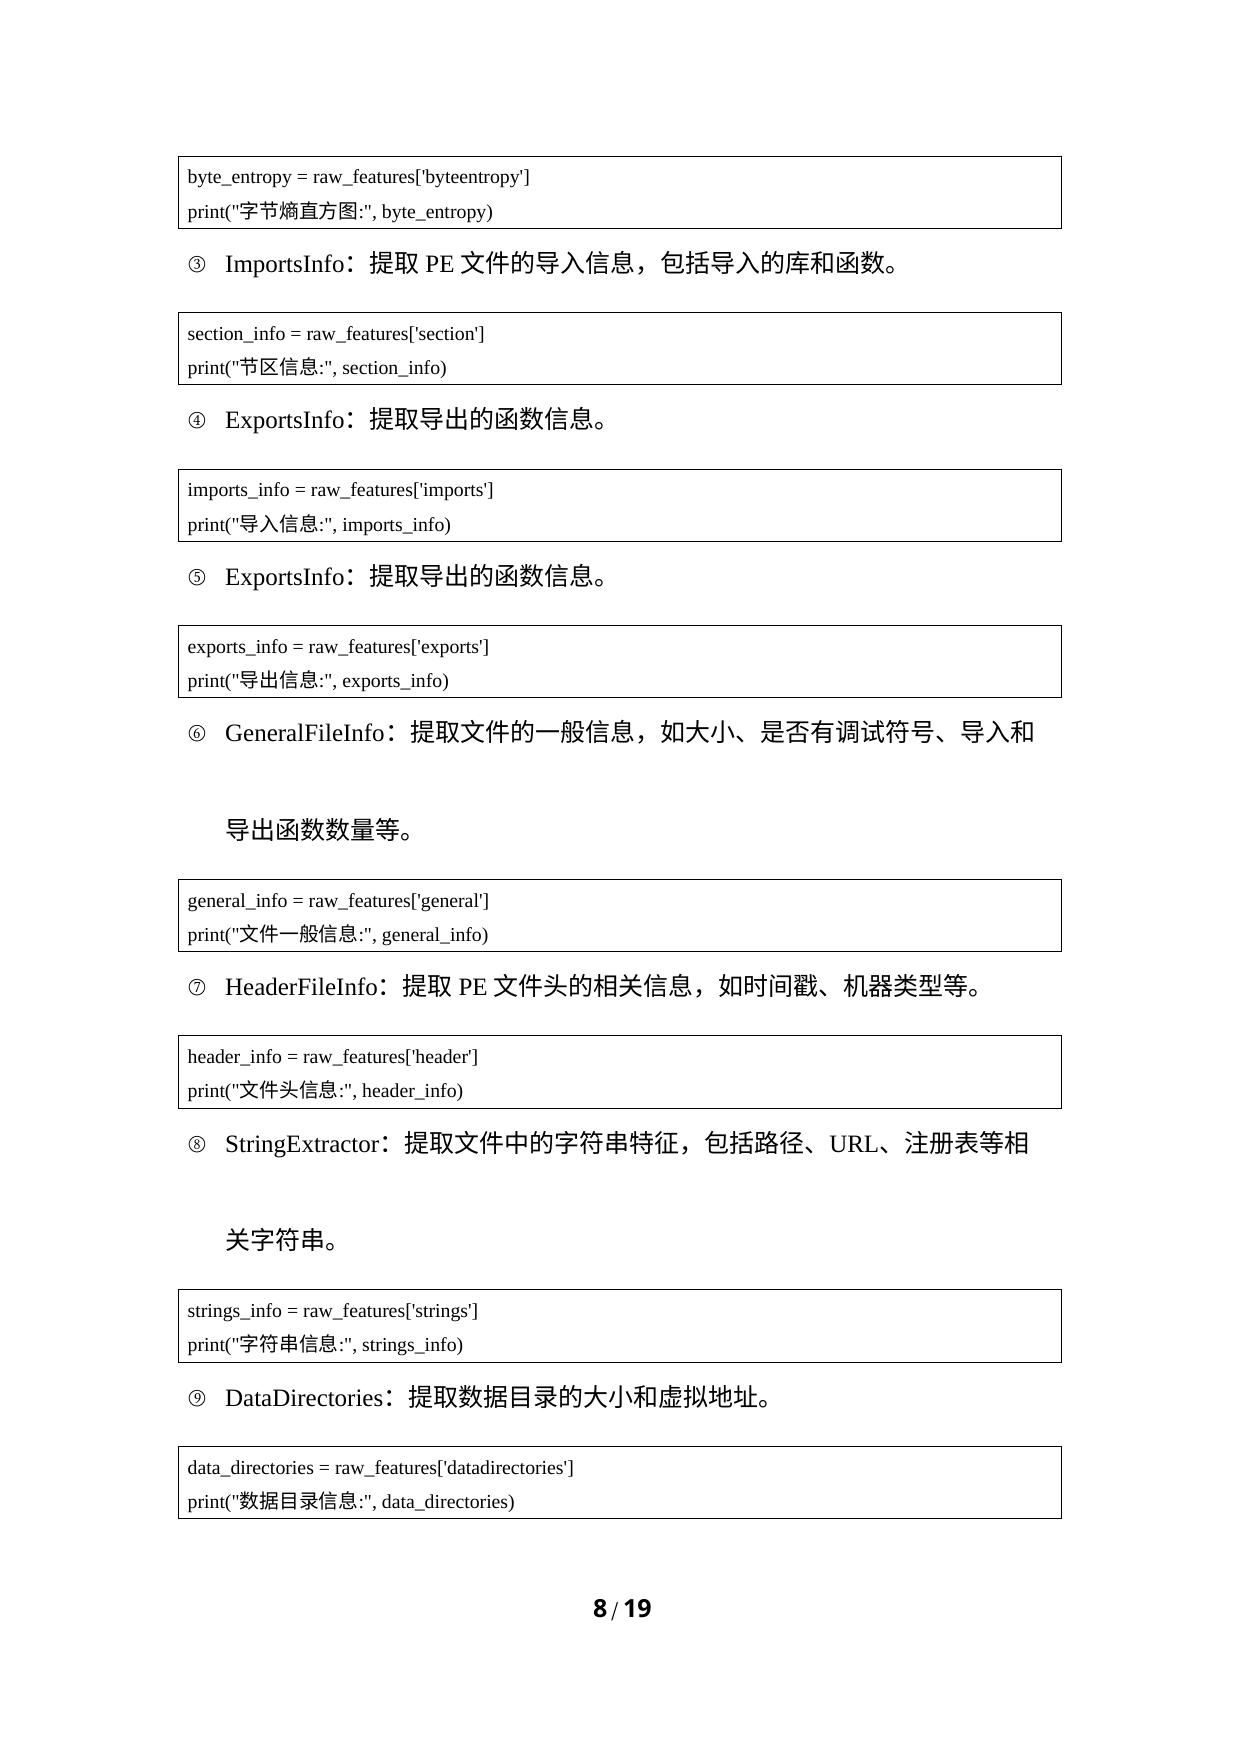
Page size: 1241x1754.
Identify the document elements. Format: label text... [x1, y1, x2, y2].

text print("文件一般信息:", general_info) [179, 911, 1061, 951]
list GeneralFileInfo：提取文件的一般信息，如大小、是否有调试符号、导入和导出函数数量等。 [187, 698, 1053, 861]
list DataDirectories：提取数据目录的大小和虚拟地址。 [187, 1363, 1053, 1428]
list ExportsInfo：提取导出的函数信息。 [187, 542, 1053, 607]
text print("文件头信息:", header_info) [179, 1068, 1061, 1108]
list StringExtractor：提取文件中的字符串特征，包括路径、URL、注册表等相关字符串。 [187, 1109, 1053, 1271]
text general_info = raw_features['general'] [179, 880, 1061, 911]
list ExportsInfo：提取导出的函数信息。 [187, 385, 1053, 450]
text print("字节熵直方图:", byte_entropy) [179, 188, 1061, 228]
text byte_entropy = raw_features['byteentropy'] [179, 157, 1061, 188]
text print("导入信息:", imports_info) [179, 501, 1061, 541]
text print("导出信息:", exports_info) [179, 657, 1061, 697]
list ImportsInfo：提取 PE 文件的导入信息，包括导入的库和函数。 [187, 229, 1053, 294]
text data_directories = raw_features['datadirectories'] [179, 1447, 1061, 1478]
text strings_info = raw_features['strings'] [179, 1290, 1061, 1322]
text exports_info = raw_features['exports'] [179, 626, 1061, 657]
list HeaderFileInfo：提取 PE 文件头的相关信息，如时间戳、机器类型等。 [187, 952, 1053, 1017]
text print("数据目录信息:", data_directories) [179, 1478, 1061, 1518]
text section_info = raw_features['section'] [179, 313, 1061, 344]
text print("字符串信息:", strings_info) [179, 1322, 1061, 1362]
text print("节区信息:", section_info) [179, 344, 1061, 384]
text header_info = raw_features['header'] [179, 1036, 1061, 1068]
text imports_info = raw_features['imports'] [179, 470, 1061, 501]
